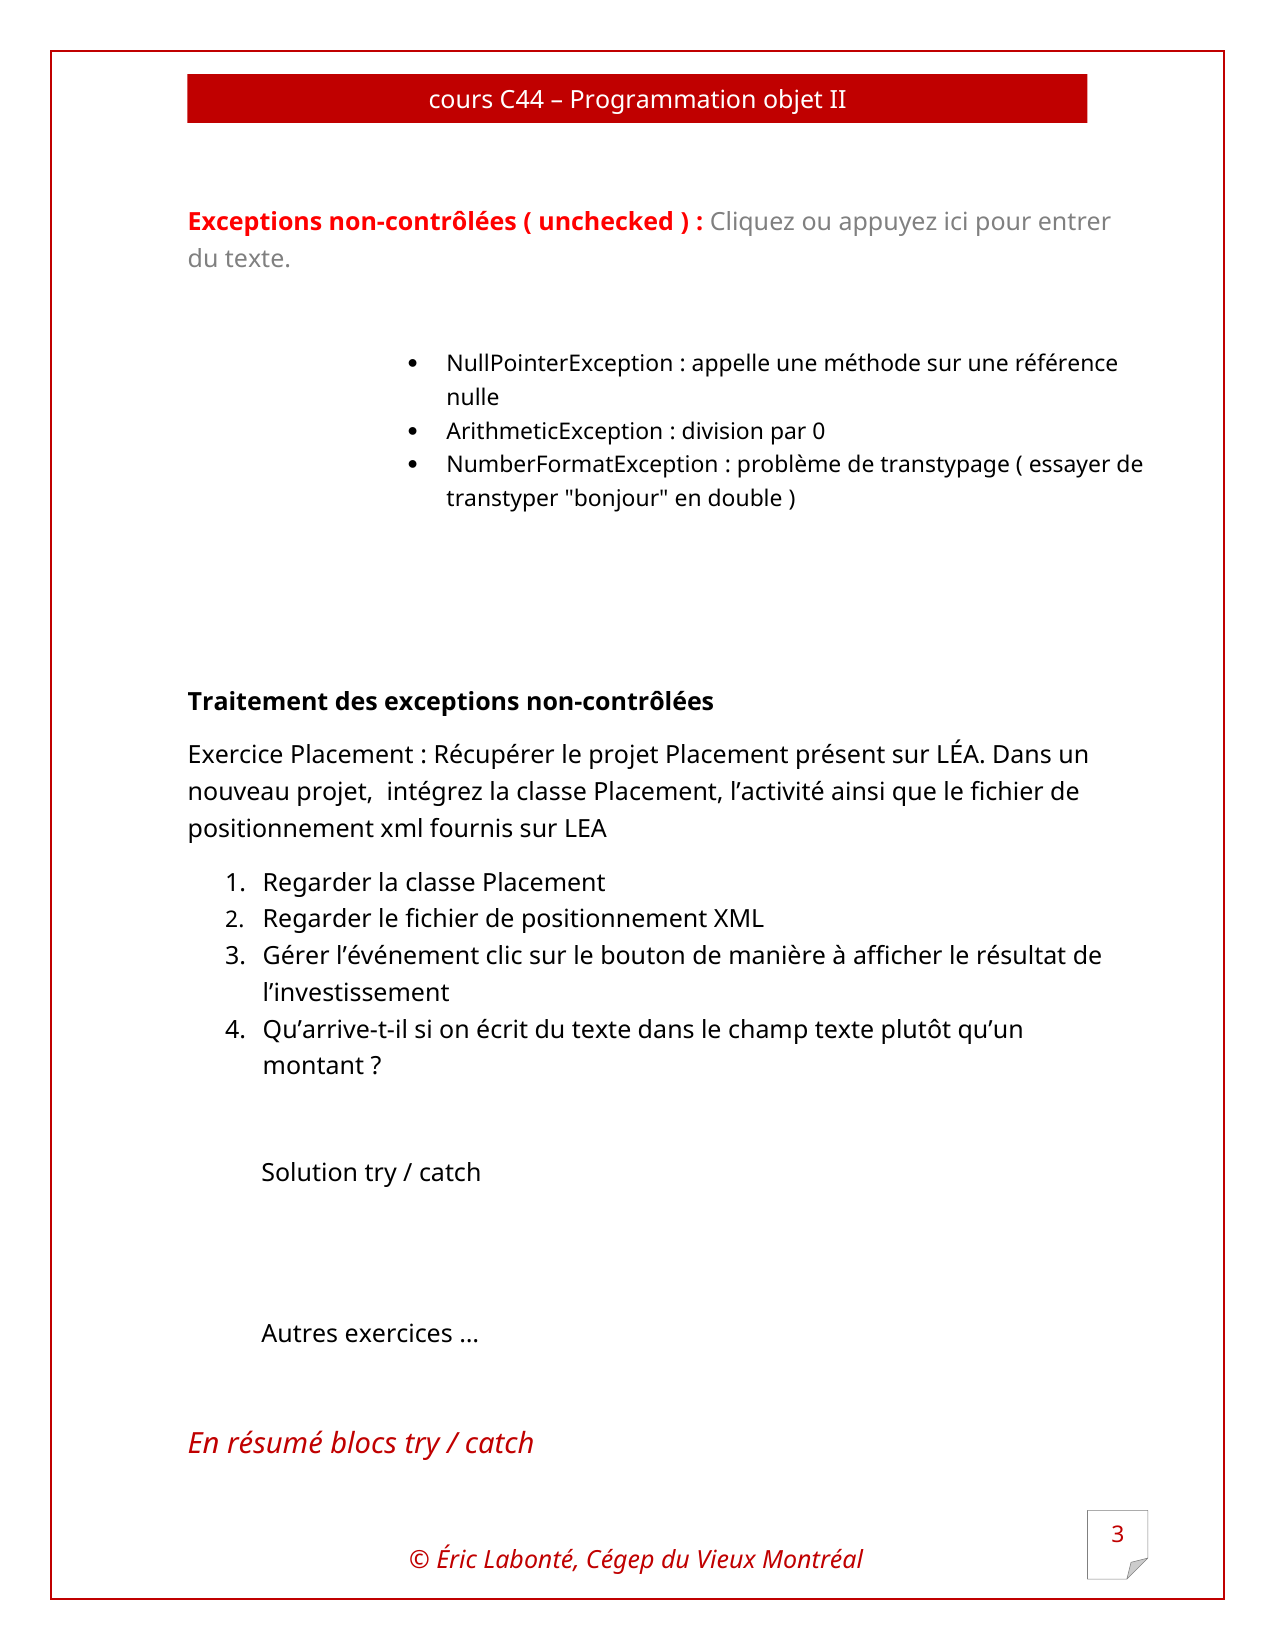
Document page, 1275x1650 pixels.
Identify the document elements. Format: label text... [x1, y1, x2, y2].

text Solution try / catch [261, 1155, 1147, 1189]
list Gérer l’événement clic sur le bouton de manière à afficher le résultat de l’investissement [225, 938, 1147, 1008]
list NullPointerException : appelle une méthode sur une référence nulle [409, 347, 1147, 412]
list Regarder le fichier de positionnement XML [225, 901, 1147, 935]
subtitle En résumé blocs try / catch [187, 1422, 1087, 1462]
text Exceptions non-contrôlées ( unchecked ) : [187, 203, 1147, 274]
list Qu’arrive-t-il si on écrit du texte dans le champ texte plutôt qu’un montant ? [225, 1011, 1147, 1082]
text Traitement des exceptions non-contrôlées [187, 684, 1147, 718]
text Exercice Placement : Récupérer le projet Placement présent sur LÉA. Dans un nouveau projet, intégrez la classe Placement, l’activité ainsi que le fichier de positionnement xml fournis sur LEA [187, 737, 1147, 845]
list ArithmeticException : division par 0 [409, 414, 1147, 446]
list Regarder la classe Placement [225, 864, 1147, 898]
text Autres exercices … [187, 1315, 1147, 1349]
list NumberFormatException : problème de transtypage ( essayer de transtyper "bonjour" en double ) [409, 448, 1147, 513]
